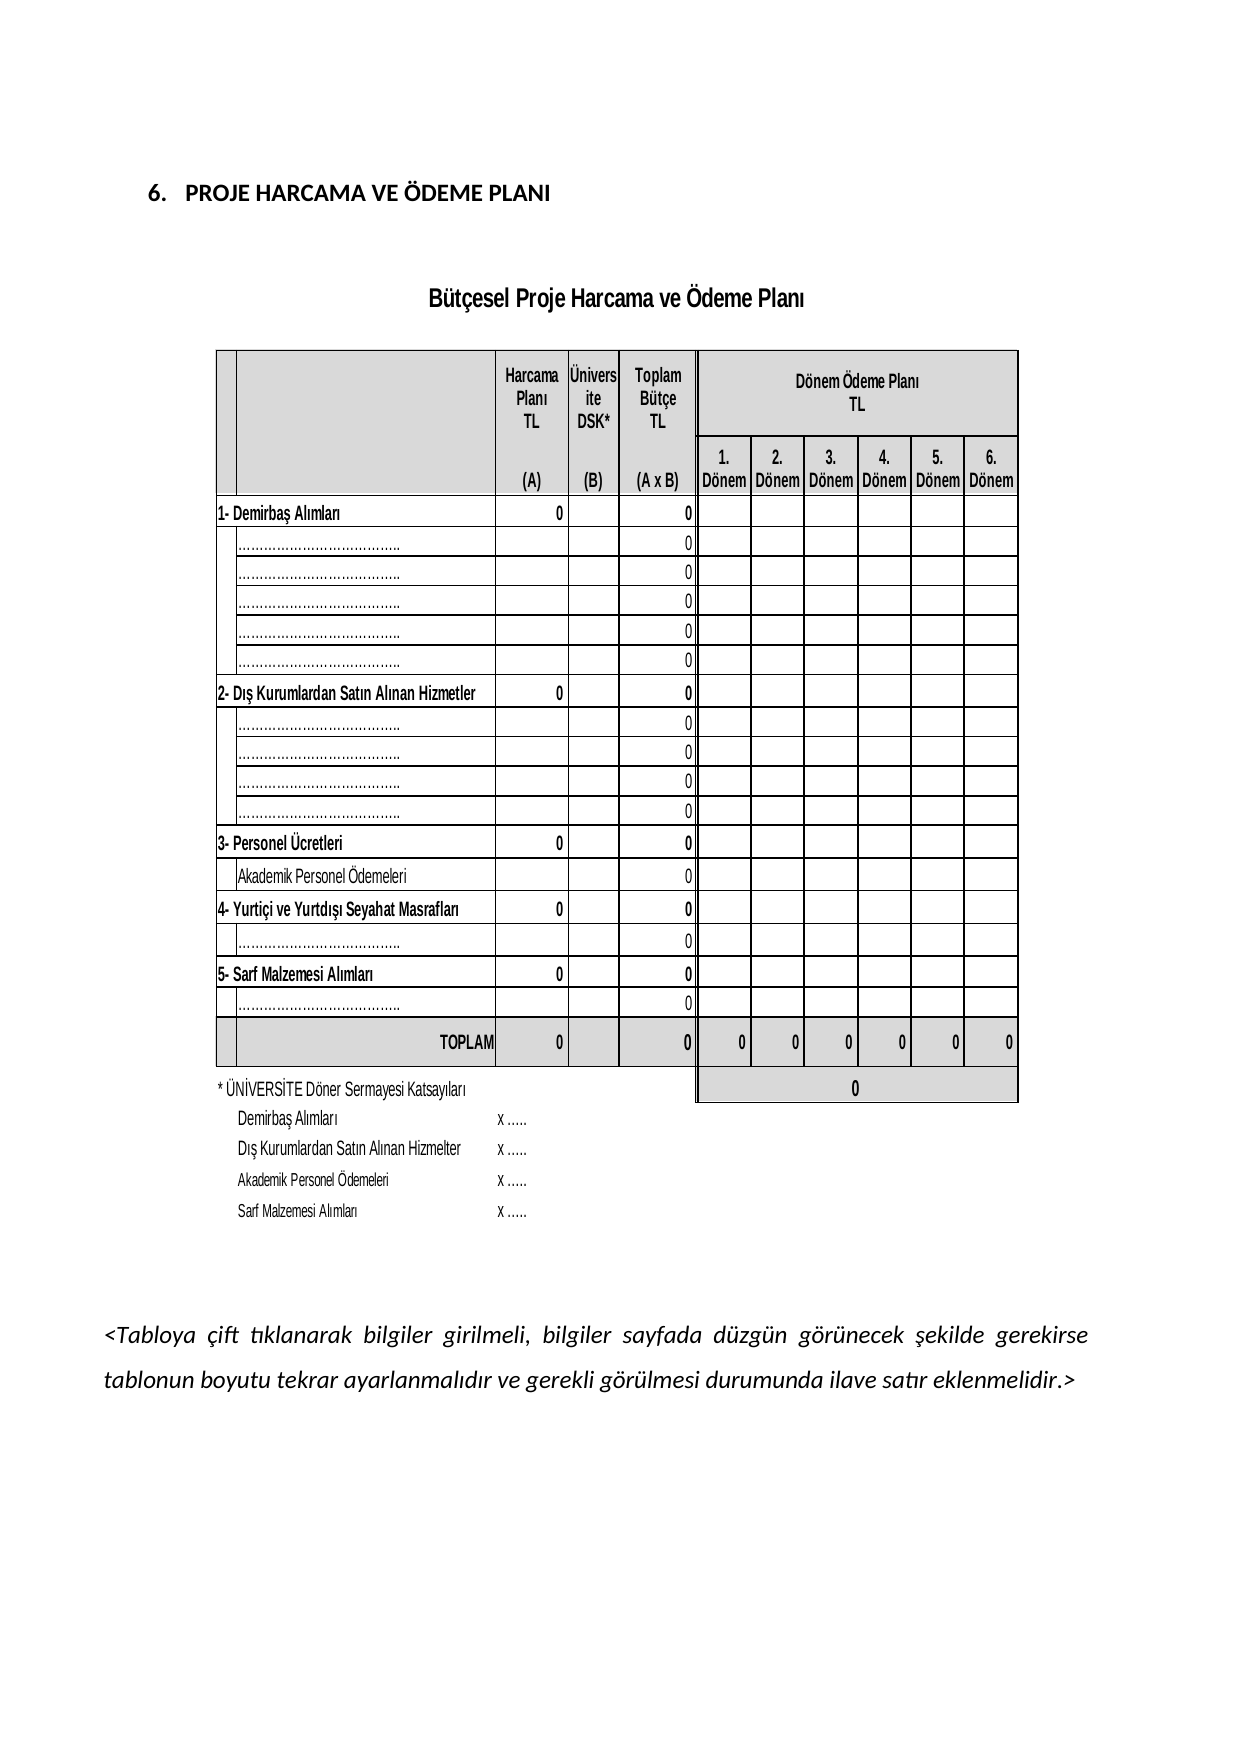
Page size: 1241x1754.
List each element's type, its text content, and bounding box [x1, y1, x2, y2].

subtitle Proje Harcama ve Ödeme Planı [148, 177, 1092, 208]
text <Tabloya çift tıklanarak bilgiler girilmeli, bilgiler sayfada düzgün görünecek şekilde gerekirse tablonun boyutu tekrar ayarlanmalıdır ve gerekli görülmesi durumunda ilave satır eklenmelidir.> [103, 1319, 1092, 1395]
